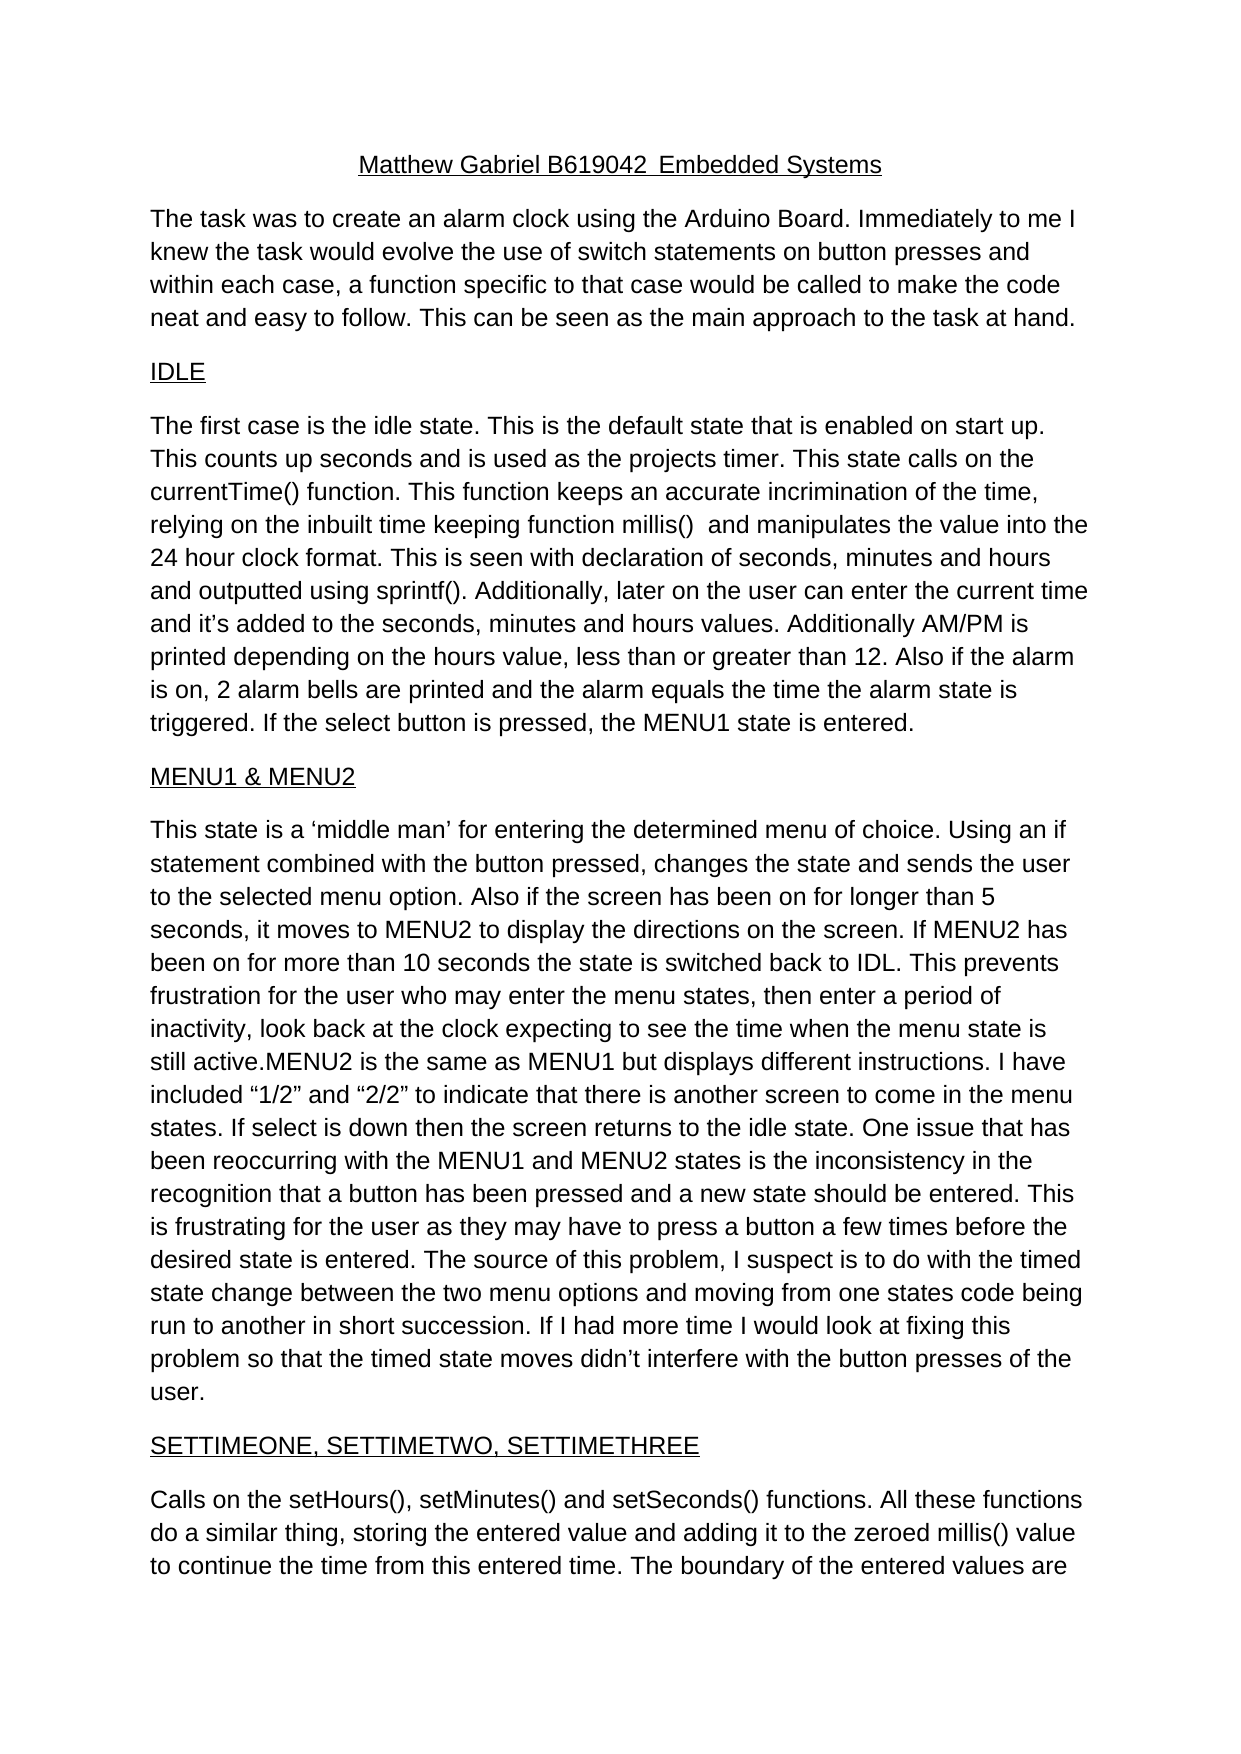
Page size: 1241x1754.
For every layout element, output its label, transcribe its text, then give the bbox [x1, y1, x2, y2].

text The task was to create an alarm clock using the Arduino Board. Immediately to me I knew the task would evolve the use of switch statements on button presses and within each case, a function specific to that case would be called to make the code neat and easy to follow. This can be seen as the main approach to the task at hand. [150, 204, 1090, 332]
text This state is a ‘middle man’ for entering the determined menu of choice. Using an if statement combined with the button pressed, changes the state and sends the user to the selected menu option. Also if the screen has been on for longer than 5 seconds, it moves to MENU2 to display the directions on the screen. If MENU2 has been on for more than 10 seconds the state is switched back to IDL. This prevents frustration for the user who may enter the menu states, then enter a period of inactivity, look back at the clock expecting to see the time when the menu state is still active.MENU2 is the same as MENU1 but displays different instructions. I have included “1/2” and “2/2” to indicate that there is another screen to come in the menu states. If select is down then the screen returns to the idle state. One issue that has been reoccurring with the MENU1 and MENU2 states is the inconsistency in the recognition that a button has been pressed and a new state should be entered. This is frustrating for the user as they may have to press a button a few times before the desired state is entered. The source of this problem, I suspect is to do with the timed state change between the two menu options and moving from one states code being run to another in short succession. If I had more time I would look at fixing this problem so that the timed state moves didn’t interfere with the button presses of the user. [150, 816, 1090, 1406]
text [150, 1484, 1090, 1579]
text The first case is the idle state. This is the default state that is enabled on start up. This counts up seconds and is used as the projects timer. This state calls on the currentTime() function. This function keeps an accurate incrimination of the time, relying on the inbuilt time keeping function millis() and manipulates the value into the 24 hour clock format. This is seen with declaration of seconds, minutes and hours and outputted using sprintf(). Additionally, later on the user can enter the current time and it’s added to the seconds, minutes and hours values. Additionally AM/PM is printed depending on the hours value, less than or greater than 12. Also if the alarm is on, 2 alarm bells are printed and the alarm equals the time the alarm state is triggered. If the select button is pressed, the MENU1 state is entered. [150, 411, 1090, 737]
text SETTIMEONE, SETTIMETWO, SETTIMETHREE [150, 1431, 1090, 1459]
text Matthew Gabriel B619042 Embedded Systems [150, 150, 1090, 179]
text IDLE [150, 357, 1090, 386]
text MENU1 & MENU2 [150, 762, 1090, 790]
